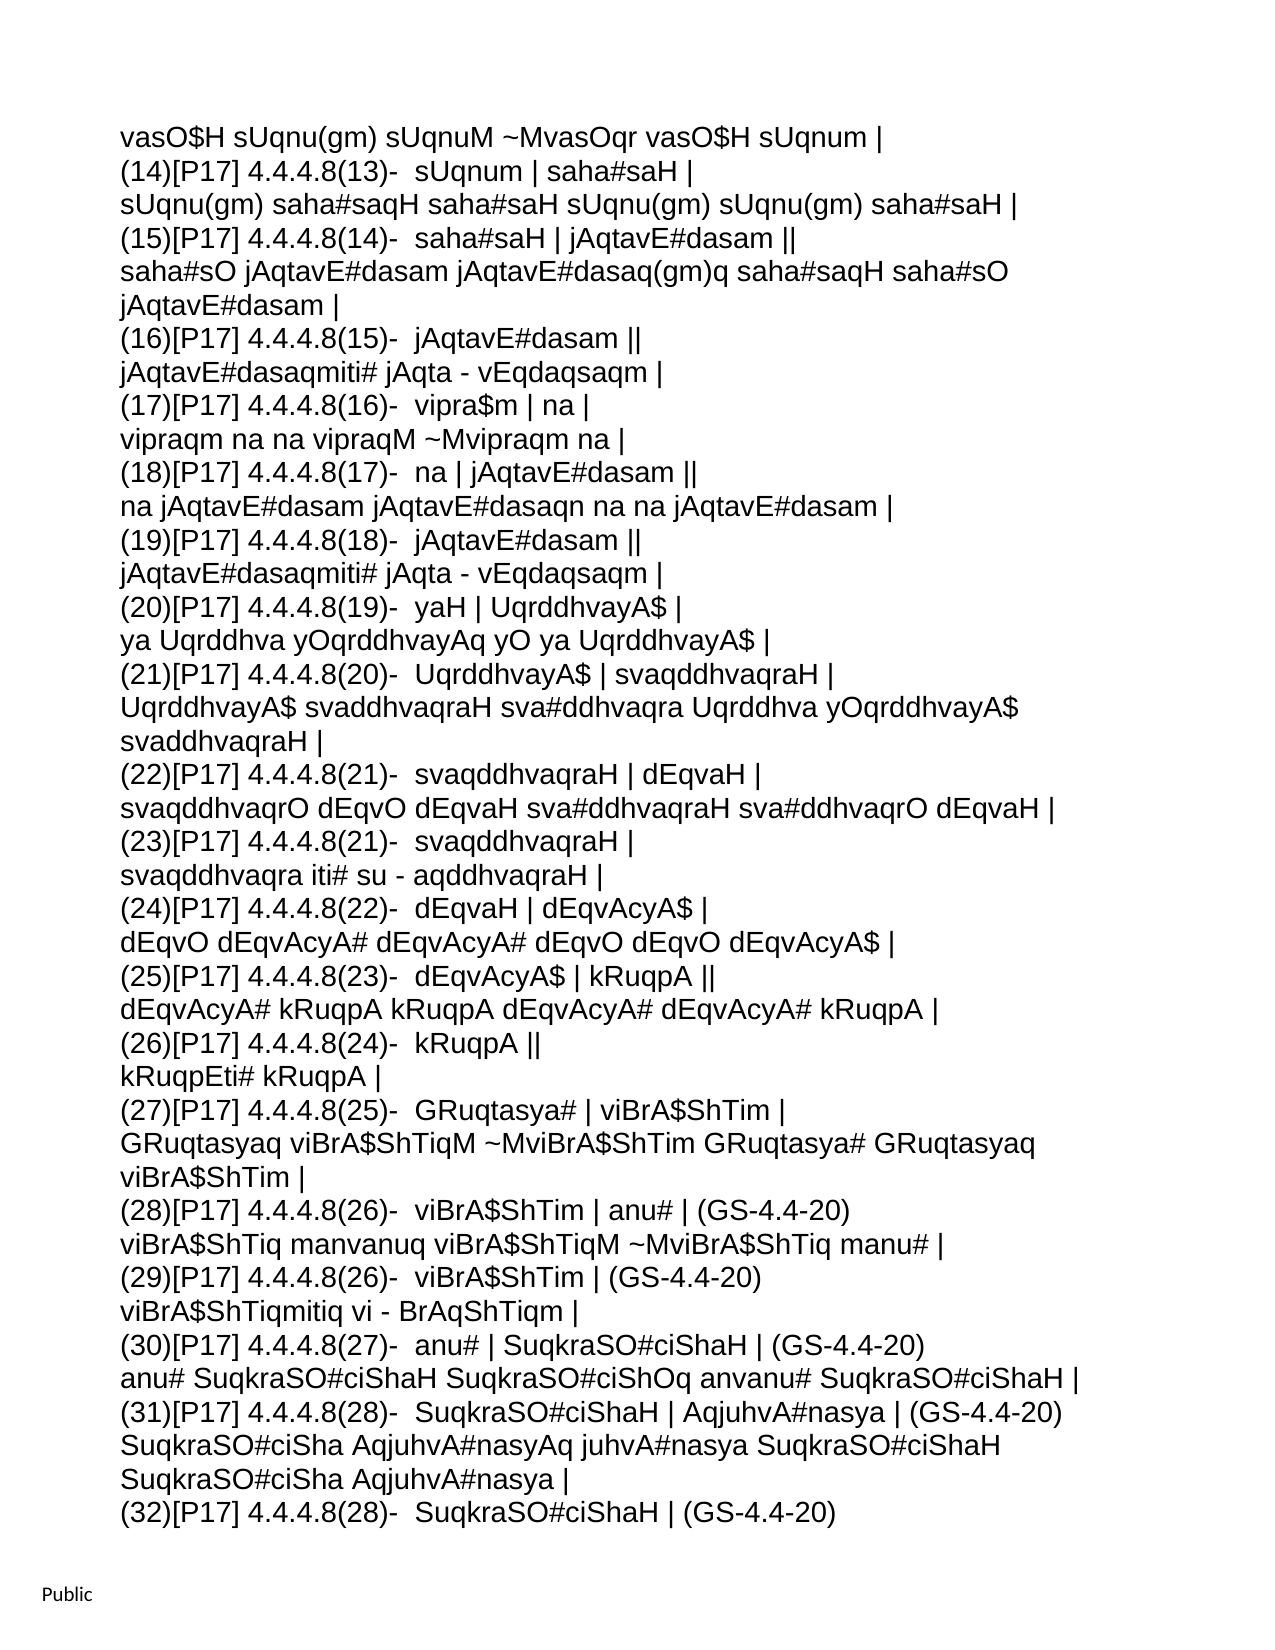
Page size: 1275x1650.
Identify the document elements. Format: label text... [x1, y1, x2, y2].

text (18)[P17] 4.4.4.8(17)- na | jAqtavE#dasam || [120, 455, 1200, 489]
text UqrddhvayA$ svaddhvaqraH sva#ddhvaqra Uqrddhva yOqrddhvayA$ svaddhvaqraH | [120, 690, 1200, 757]
text na jAqtavE#dasam jAqtavE#dasaqn na na jAqtavE#dasam | [120, 489, 1200, 522]
text vasO$H sUqnu(gm) sUqnuM ~MvasOqr vasO$H sUqnum | [120, 120, 1200, 153]
text (16)[P17] 4.4.4.8(15)- jAqtavE#dasam || [120, 321, 1200, 355]
text viBrA$ShTiqmitiq vi - BrAqShTiqm | [120, 1294, 1200, 1327]
text (31)[P17] 4.4.4.8(28)- SuqkraSO#ciShaH | AqjuhvA#nasya | (GS-4.4-20) [120, 1394, 1200, 1428]
text (23)[P17] 4.4.4.8(21)- svaqddhvaqraH | [120, 824, 1200, 858]
text (24)[P17] 4.4.4.8(22)- dEqvaH | dEqvAcyA$ | [120, 891, 1200, 925]
text dEqvAcyA# kRuqpA kRuqpA dEqvAcyA# dEqvAcyA# kRuqpA | [120, 992, 1200, 1026]
text (20)[P17] 4.4.4.8(19)- yaH | UqrddhvayA$ | [120, 589, 1200, 623]
text svaqddhvaqrO dEqvO dEqvaH sva#ddhvaqraH sva#ddhvaqrO dEqvaH | [120, 791, 1200, 824]
text viBrA$ShTiq manvanuq viBrA$ShTiqM ~MviBrA$ShTiq manu# | [120, 1227, 1200, 1260]
text (14)[P17] 4.4.4.8(13)- sUqnum | saha#saH | [120, 153, 1200, 187]
text (28)[P17] 4.4.4.8(26)- viBrA$ShTim | anu# | (GS-4.4-20) [120, 1193, 1200, 1227]
text (15)[P17] 4.4.4.8(14)- saha#saH | jAqtavE#dasam || [120, 221, 1200, 254]
text (29)[P17] 4.4.4.8(26)- viBrA$ShTim | (GS-4.4-20) [120, 1260, 1200, 1294]
text jAqtavE#dasaqmiti# jAqta - vEqdaqsaqm | [120, 556, 1200, 589]
text svaqddhvaqra iti# su - aqddhvaqraH | [120, 858, 1200, 891]
text GRuqtasyaq viBrA$ShTiqM ~MviBrA$ShTim GRuqtasya# GRuqtasyaq viBrA$ShTim | [120, 1126, 1200, 1193]
text (25)[P17] 4.4.4.8(23)- dEqvAcyA$ | kRuqpA || [120, 958, 1200, 992]
text saha#sO jAqtavE#dasam jAqtavE#dasaq(gm)q saha#saqH saha#sO jAqtavE#dasam | [120, 254, 1200, 321]
text vipraqm na na vipraqM ~Mvipraqm na | [120, 422, 1200, 455]
text kRuqpEti# kRuqpA | [120, 1059, 1200, 1093]
text sUqnu(gm) saha#saqH saha#saH sUqnu(gm) sUqnu(gm) saha#saH | [120, 187, 1200, 221]
text ya Uqrddhva yOqrddhvayAq yO ya UqrddhvayA$ | [120, 623, 1200, 657]
text SuqkraSO#ciSha AqjuhvA#nasyAq juhvA#nasya SuqkraSO#ciShaH SuqkraSO#ciSha AqjuhvA#nasya | [120, 1428, 1200, 1495]
text (30)[P17] 4.4.4.8(27)- anu# | SuqkraSO#ciShaH | (GS-4.4-20) [120, 1327, 1200, 1361]
text (26)[P17] 4.4.4.8(24)- kRuqpA || [120, 1026, 1200, 1059]
text anu# SuqkraSO#ciShaH SuqkraSO#ciShOq anvanu# SuqkraSO#ciShaH | [120, 1361, 1200, 1394]
text (21)[P17] 4.4.4.8(20)- UqrddhvayA$ | svaqddhvaqraH | [120, 657, 1200, 690]
text (32)[P17] 4.4.4.8(28)- SuqkraSO#ciShaH | (GS-4.4-20) [120, 1495, 1200, 1529]
text (27)[P17] 4.4.4.8(25)- GRuqtasya# | viBrA$ShTim | [120, 1093, 1200, 1126]
text (22)[P17] 4.4.4.8(21)- svaqddhvaqraH | dEqvaH | [120, 757, 1200, 791]
text (19)[P17] 4.4.4.8(18)- jAqtavE#dasam || [120, 522, 1200, 556]
text jAqtavE#dasaqmiti# jAqta - vEqdaqsaqm | [120, 355, 1200, 388]
text dEqvO dEqvAcyA# dEqvAcyA# dEqvO dEqvO dEqvAcyA$ | [120, 925, 1200, 958]
text (17)[P17] 4.4.4.8(16)- vipra$m | na | [120, 388, 1200, 422]
